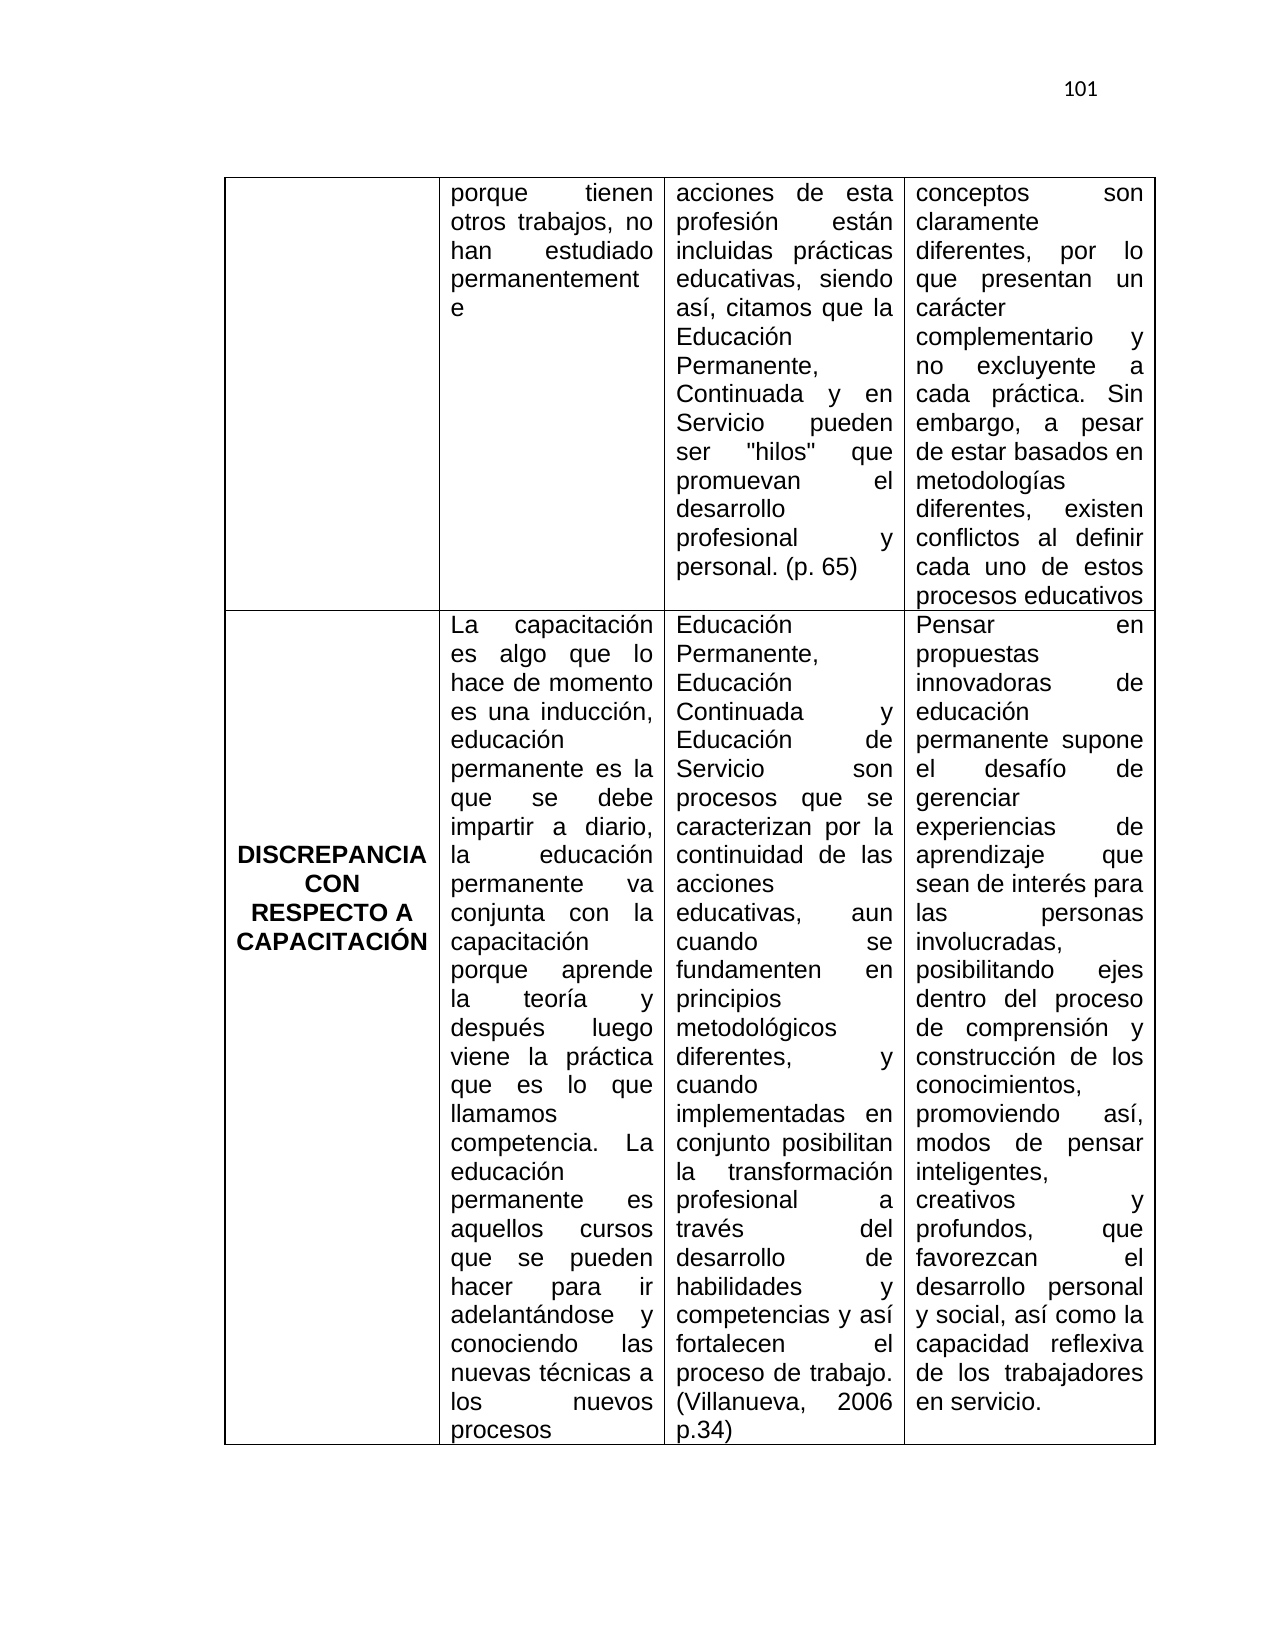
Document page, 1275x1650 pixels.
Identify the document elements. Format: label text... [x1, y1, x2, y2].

table_cell La capacitación es algo que lo hace de momento es una inducción, educación permanente es la que se debe impartir a diario, la educación permanente va conjunta con la capacitación porque aprende la teoría y después luego viene la práctica que es lo que llamamos competencia. La educación permanente es aquellos cursos que se pueden hacer para ir adelantándose y conociendo las nuevas técnicas a los nuevos procesos [440, 611, 664, 1444]
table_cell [665, 178, 904, 609]
table_cell Educación Permanente, Educación Continuada y Educación de Servicio son procesos que se caracterizan por la continuidad de las acciones educativas, aun cuando se fundamenten en principios metodológicos diferentes, y cuando implementadas en conjunto posibilitan la transformación profesional a través del desarrollo de habilidades y competencias y así fortalecen el proceso de trabajo. (Villanueva, 2006 p.34) [665, 611, 904, 1444]
table_cell DISCREPANCIA CON RESPECTO A CAPACITACIÓN [226, 611, 439, 1444]
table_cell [440, 178, 664, 609]
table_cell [905, 178, 1154, 609]
table_cell Pensar en propuestas innovadoras de educación permanente supone el desafío de gerenciar experiencias de aprendizaje que sean de interés para las personas involucradas, posibilitando ejes dentro del proceso de comprensión y construcción de los conocimientos, promoviendo así, modos de pensar inteligentes, creativos y profundos, que favorezcan el desarrollo personal y social, así como la capacidad reflexiva de los trabajadores en servicio. [905, 611, 1154, 1444]
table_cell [226, 178, 439, 609]
